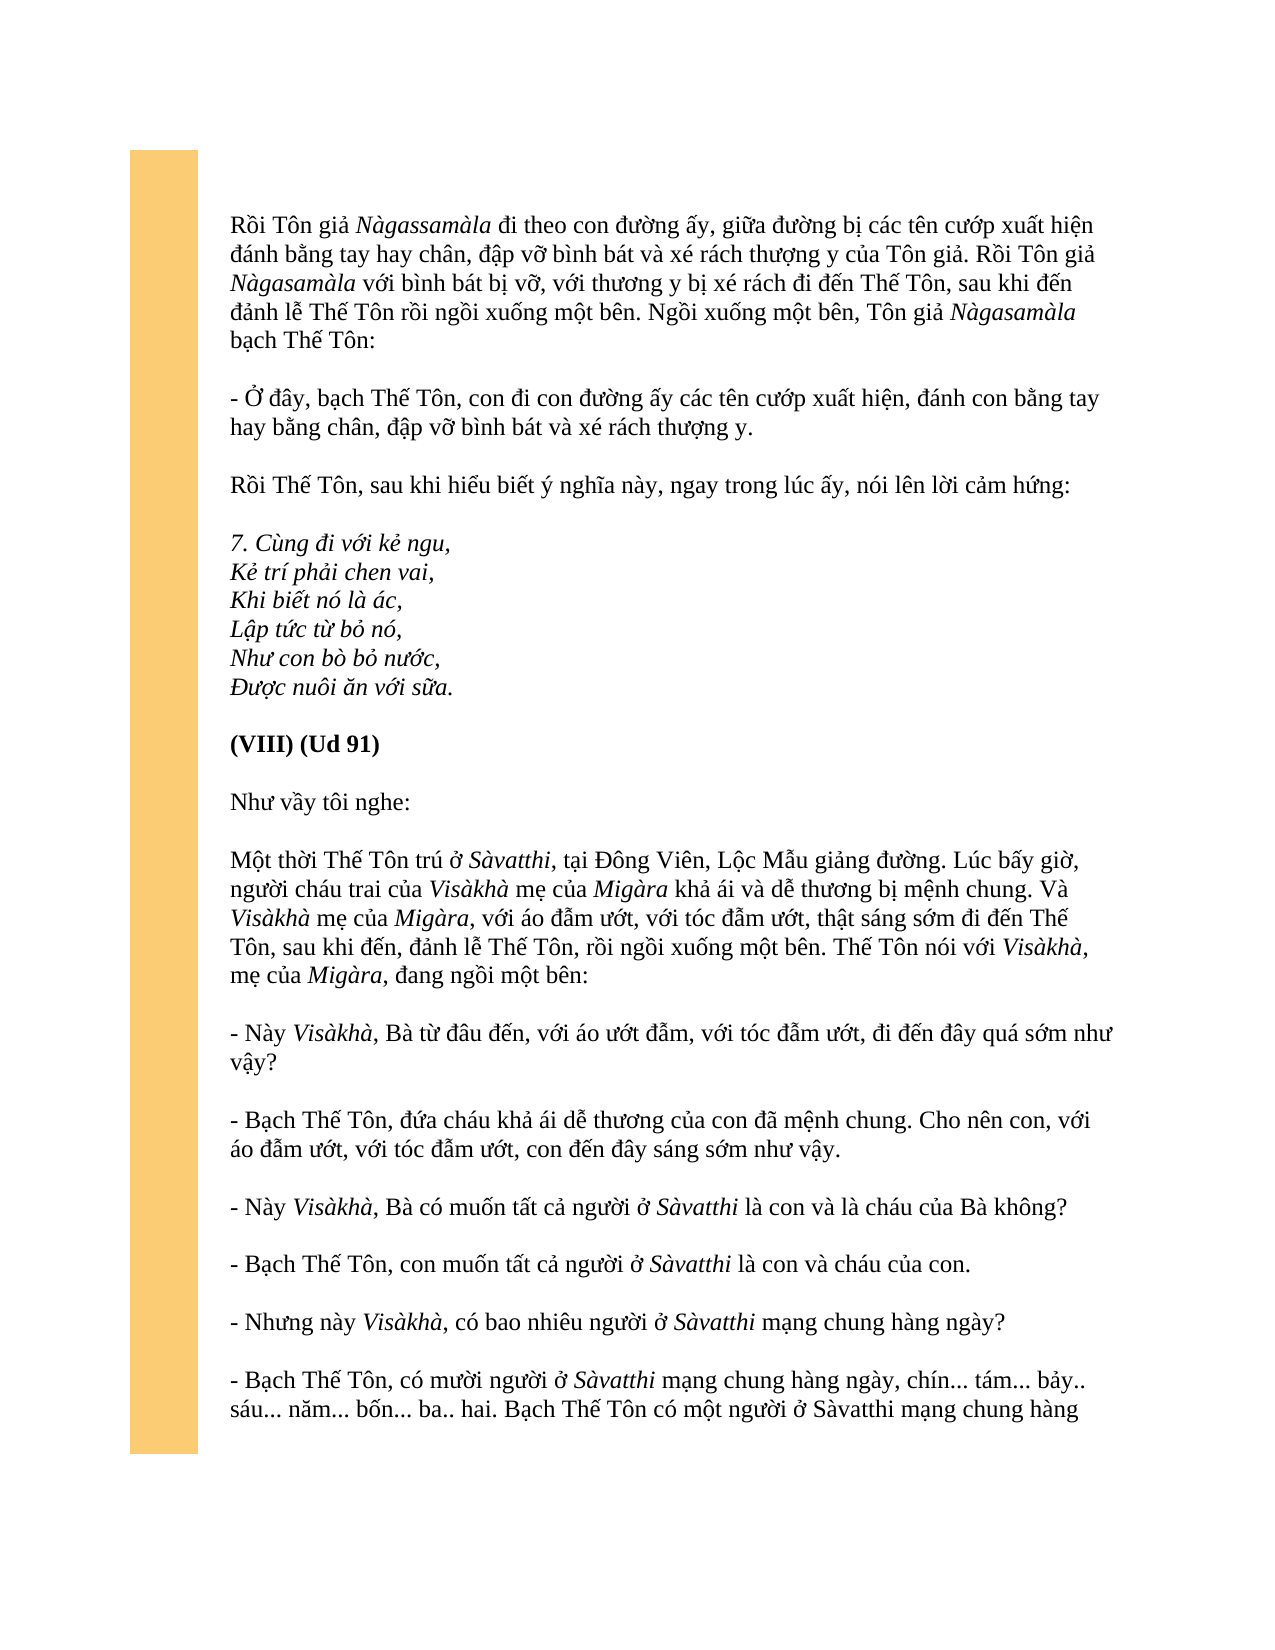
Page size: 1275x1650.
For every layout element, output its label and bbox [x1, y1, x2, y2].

table_header [199, 150, 1145, 1454]
table_header [130, 150, 198, 1454]
